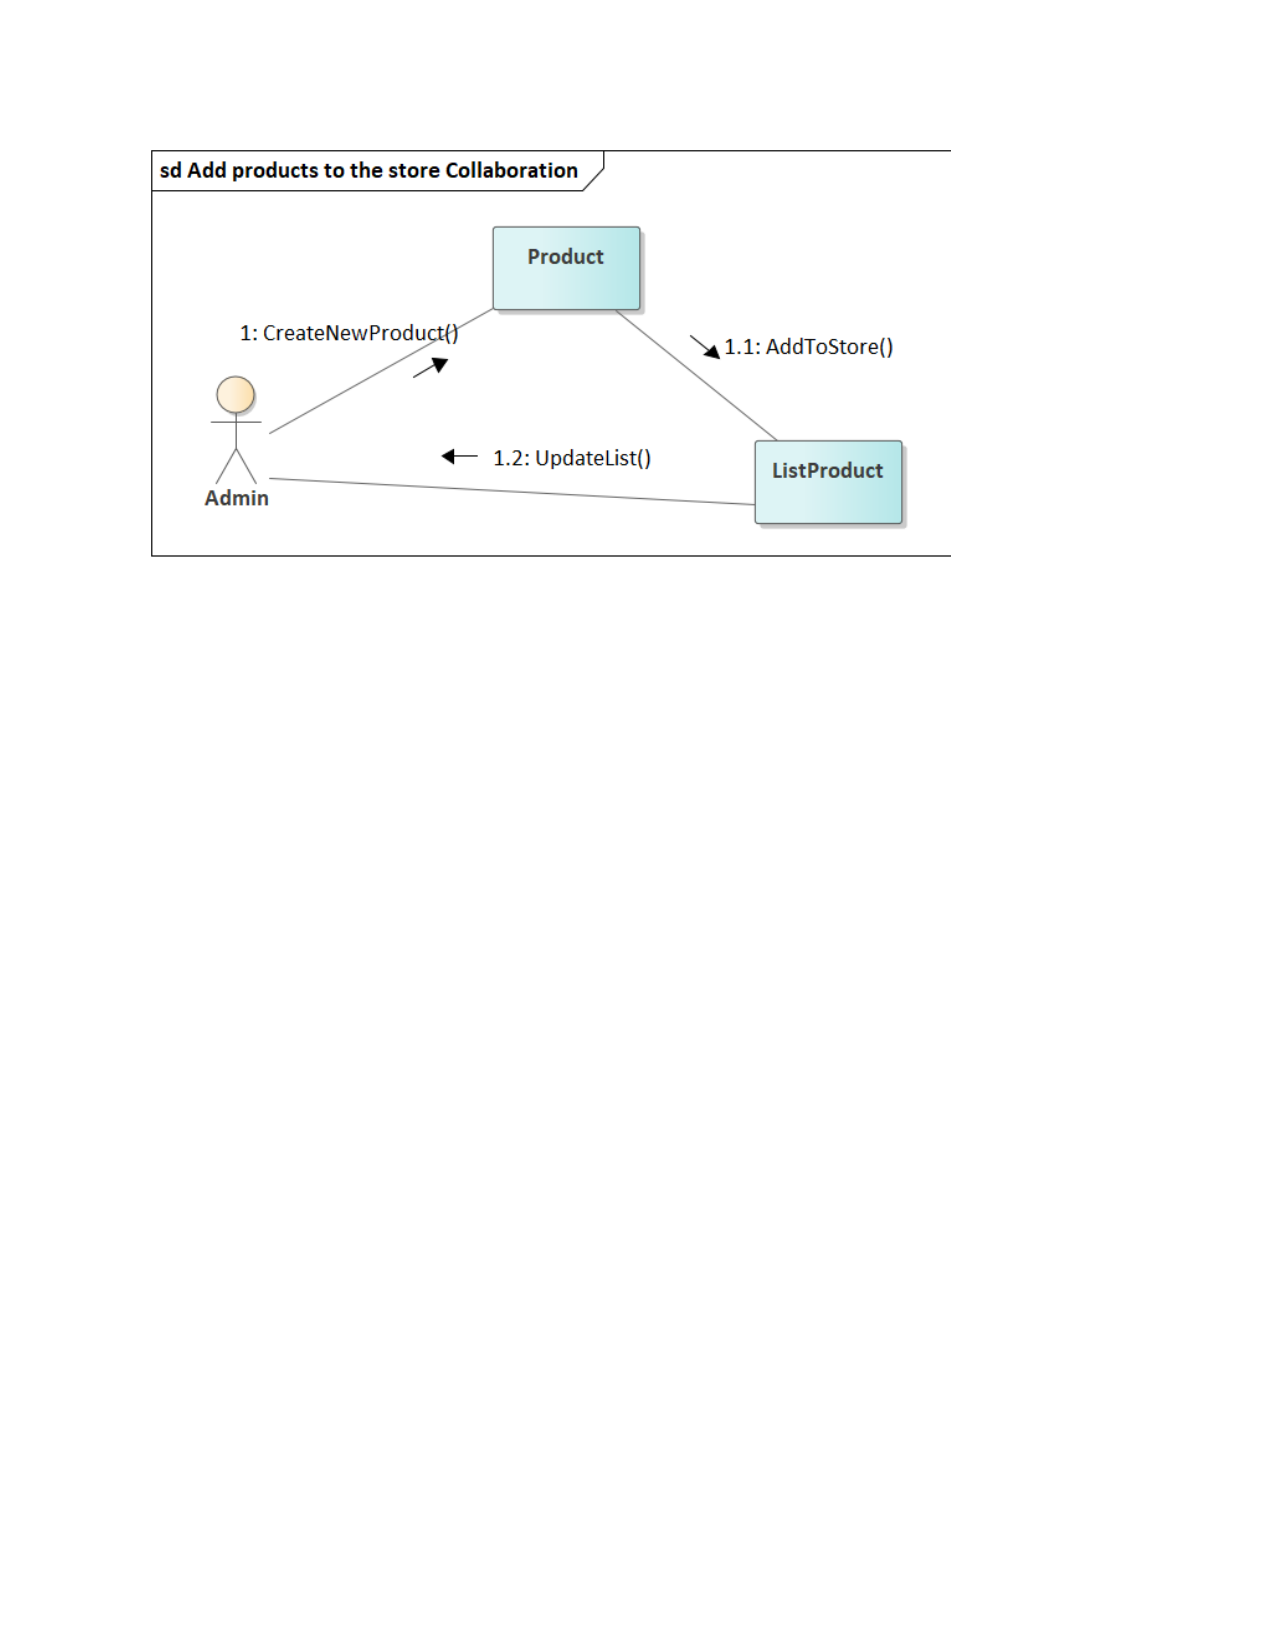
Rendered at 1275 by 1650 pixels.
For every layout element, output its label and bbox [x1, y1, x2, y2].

picture [150, 150, 951, 558]
